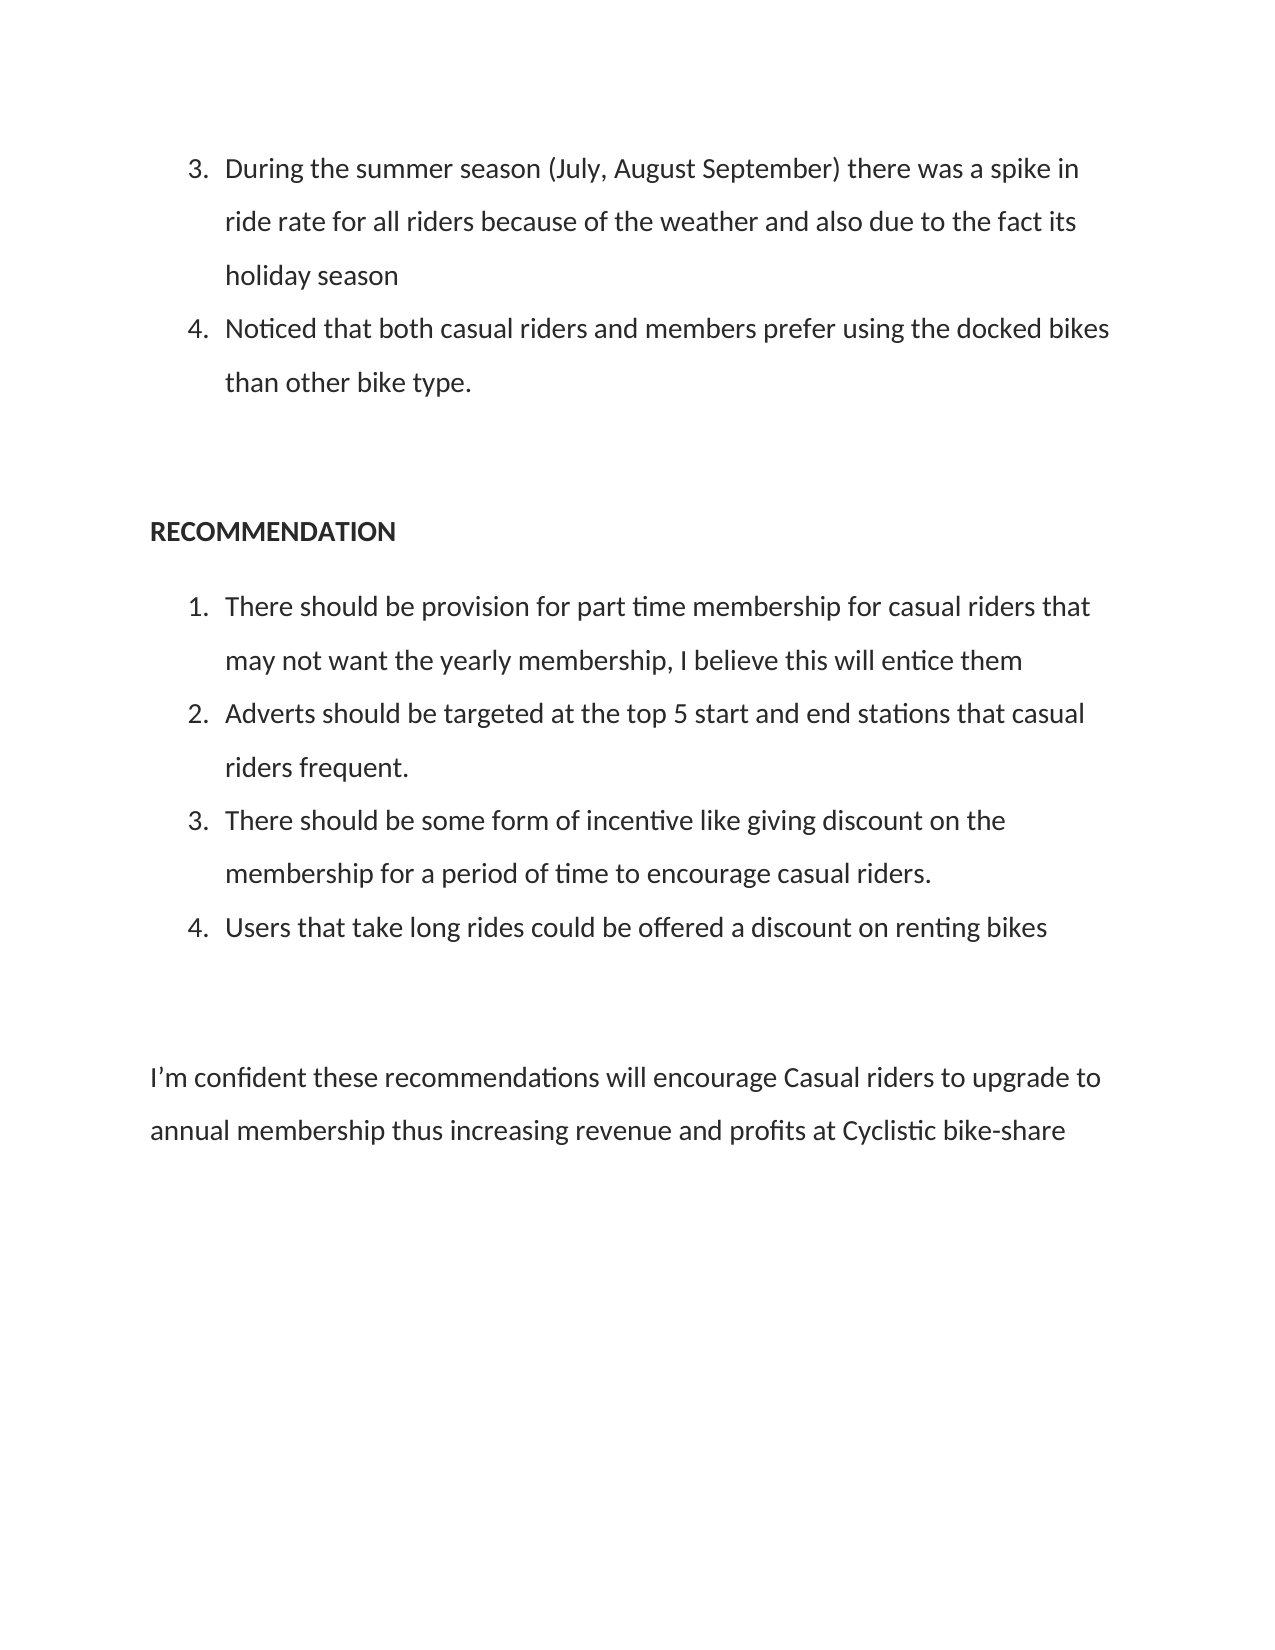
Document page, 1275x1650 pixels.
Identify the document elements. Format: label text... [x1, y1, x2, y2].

text RECOMMENDATION [150, 513, 1125, 549]
list There should be provision for part time membership for casual riders that may not want the yearly membership, I believe this will entice them [187, 588, 1125, 677]
list During the summer season (July, August September) there was a spike in ride rate for all riders because of the weather and also due to the fact its holiday season [187, 150, 1125, 292]
list There should be some form of incentive like giving discount on the membership for a period of time to encourage casual riders. [187, 802, 1125, 891]
list Adverts should be targeted at the top 5 start and end stations that casual riders frequent. [187, 695, 1125, 784]
list Noticed that both casual riders and members prefer using the docked bikes than other bike type. [187, 310, 1125, 399]
text I’m confident these recommendations will encourage Casual riders to upgrade to annual membership thus increasing revenue and profits at Cyclistic bike-share [150, 1059, 1125, 1148]
list Users that take long rides could be offered a discount on renting bikes [187, 909, 1125, 945]
